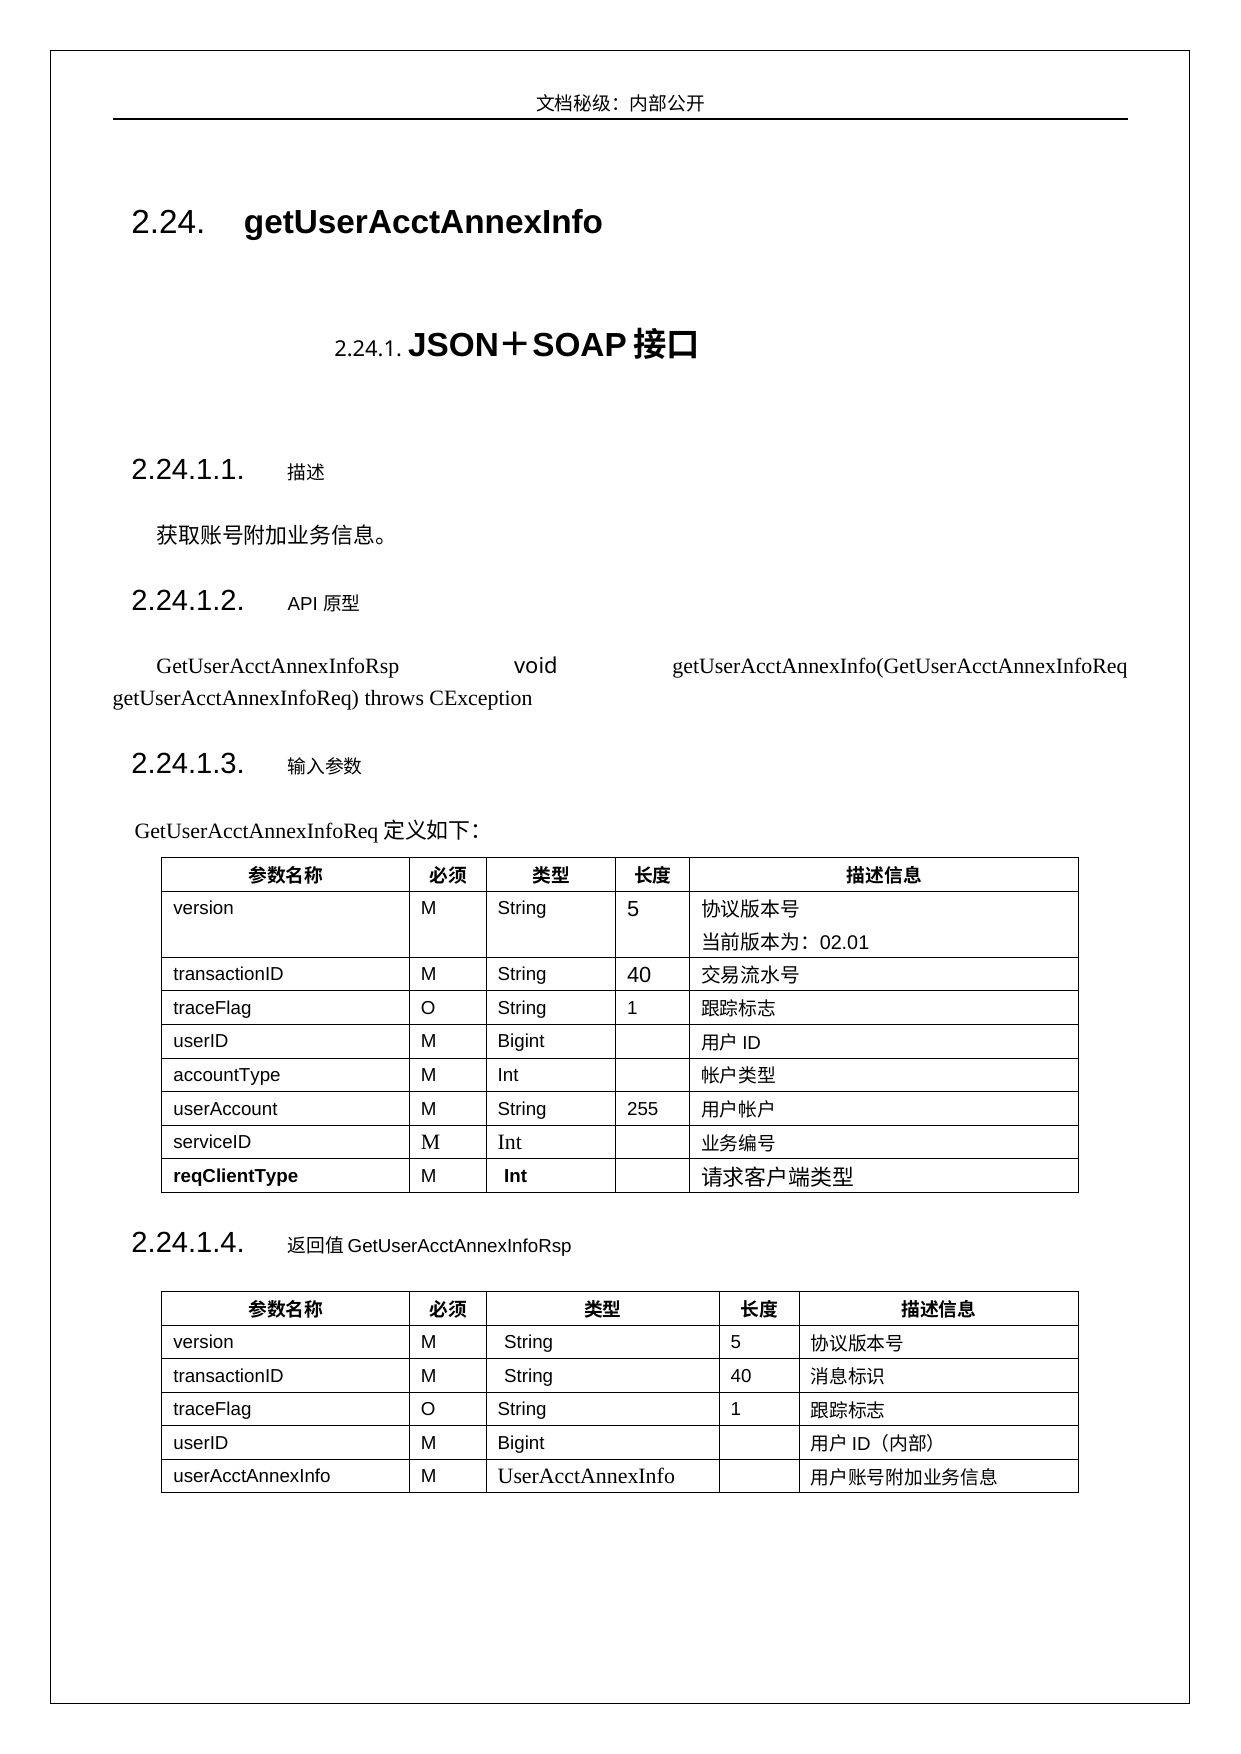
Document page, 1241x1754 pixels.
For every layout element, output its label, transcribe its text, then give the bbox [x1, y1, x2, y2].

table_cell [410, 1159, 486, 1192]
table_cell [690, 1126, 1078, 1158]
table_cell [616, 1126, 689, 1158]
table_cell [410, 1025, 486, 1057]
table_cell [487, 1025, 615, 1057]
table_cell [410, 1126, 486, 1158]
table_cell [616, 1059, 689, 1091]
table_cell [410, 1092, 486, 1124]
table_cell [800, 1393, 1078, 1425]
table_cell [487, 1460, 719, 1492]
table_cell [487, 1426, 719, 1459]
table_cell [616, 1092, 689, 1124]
text GetUserAcctAnnexInfoReq定义如下： [112, 812, 1128, 845]
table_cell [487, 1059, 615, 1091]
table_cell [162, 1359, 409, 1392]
subtitle API 原型 [131, 567, 1128, 632]
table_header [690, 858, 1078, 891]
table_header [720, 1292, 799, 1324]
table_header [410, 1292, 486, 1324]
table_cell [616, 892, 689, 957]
subtitle 描述 [131, 436, 1128, 501]
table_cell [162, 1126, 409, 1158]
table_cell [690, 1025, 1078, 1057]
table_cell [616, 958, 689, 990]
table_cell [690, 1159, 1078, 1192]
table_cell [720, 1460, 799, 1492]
subtitle JSON＋SOAP接口 [334, 309, 1128, 374]
text GetUserAcctAnnexInfoRsp void getUserAcctAnnexInfo(GetUserAcctAnnexInfoReq getUserAcctAnnexInfoReq) throws CException [112, 649, 1128, 714]
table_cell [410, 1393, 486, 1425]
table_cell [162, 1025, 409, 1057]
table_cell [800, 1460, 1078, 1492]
text 获取账号附加业务信息。 [112, 518, 1128, 551]
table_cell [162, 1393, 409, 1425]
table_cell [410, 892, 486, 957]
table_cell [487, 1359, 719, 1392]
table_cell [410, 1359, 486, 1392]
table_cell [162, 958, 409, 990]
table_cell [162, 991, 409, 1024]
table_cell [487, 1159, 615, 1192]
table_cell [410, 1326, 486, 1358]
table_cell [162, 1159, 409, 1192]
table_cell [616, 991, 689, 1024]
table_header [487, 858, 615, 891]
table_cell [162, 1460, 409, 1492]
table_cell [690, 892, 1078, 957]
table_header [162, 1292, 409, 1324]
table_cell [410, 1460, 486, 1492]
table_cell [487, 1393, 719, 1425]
subtitle 返回值GetUserAcctAnnexInfoRsp [131, 1209, 1128, 1274]
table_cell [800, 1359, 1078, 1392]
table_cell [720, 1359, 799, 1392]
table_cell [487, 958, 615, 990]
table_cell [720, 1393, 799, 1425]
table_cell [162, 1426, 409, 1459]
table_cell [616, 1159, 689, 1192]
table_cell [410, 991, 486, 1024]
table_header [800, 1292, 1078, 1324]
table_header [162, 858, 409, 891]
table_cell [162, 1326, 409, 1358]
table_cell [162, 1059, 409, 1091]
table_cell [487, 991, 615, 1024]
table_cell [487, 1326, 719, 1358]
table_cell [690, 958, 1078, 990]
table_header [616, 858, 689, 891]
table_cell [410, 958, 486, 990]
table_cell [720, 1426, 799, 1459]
subtitle getUserAcctAnnexInfo [131, 189, 1128, 254]
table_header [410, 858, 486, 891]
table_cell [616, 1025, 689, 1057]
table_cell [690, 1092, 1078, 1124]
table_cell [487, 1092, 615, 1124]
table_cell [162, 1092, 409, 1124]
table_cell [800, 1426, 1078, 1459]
subtitle 输入参数 [131, 731, 1128, 796]
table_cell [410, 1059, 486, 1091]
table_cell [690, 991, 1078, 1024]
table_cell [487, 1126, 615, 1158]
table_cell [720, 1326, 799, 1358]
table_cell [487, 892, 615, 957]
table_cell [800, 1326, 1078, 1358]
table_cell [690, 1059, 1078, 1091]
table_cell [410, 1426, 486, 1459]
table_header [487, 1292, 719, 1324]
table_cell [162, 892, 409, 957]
